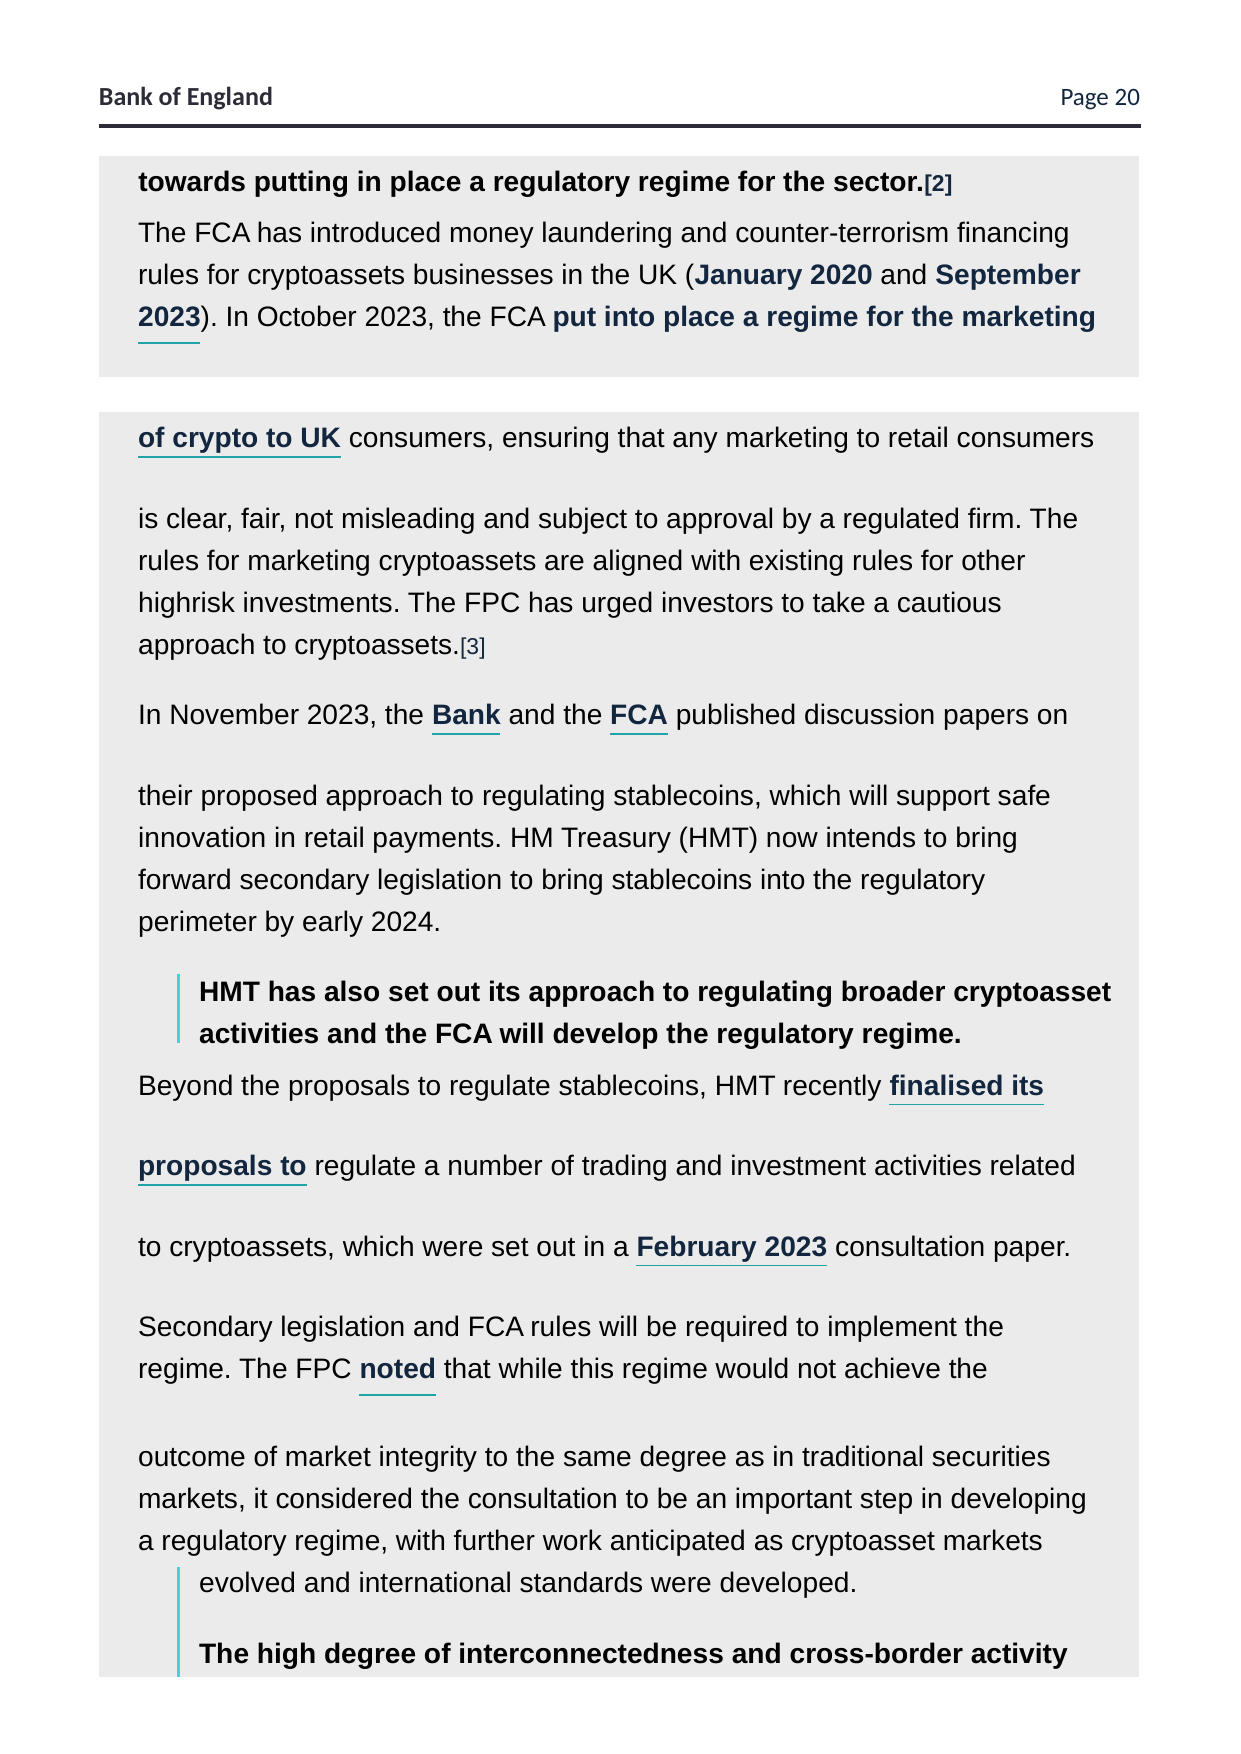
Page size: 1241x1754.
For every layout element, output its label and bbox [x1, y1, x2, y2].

table_header [99, 156, 1139, 377]
table_header [99, 412, 1139, 1677]
